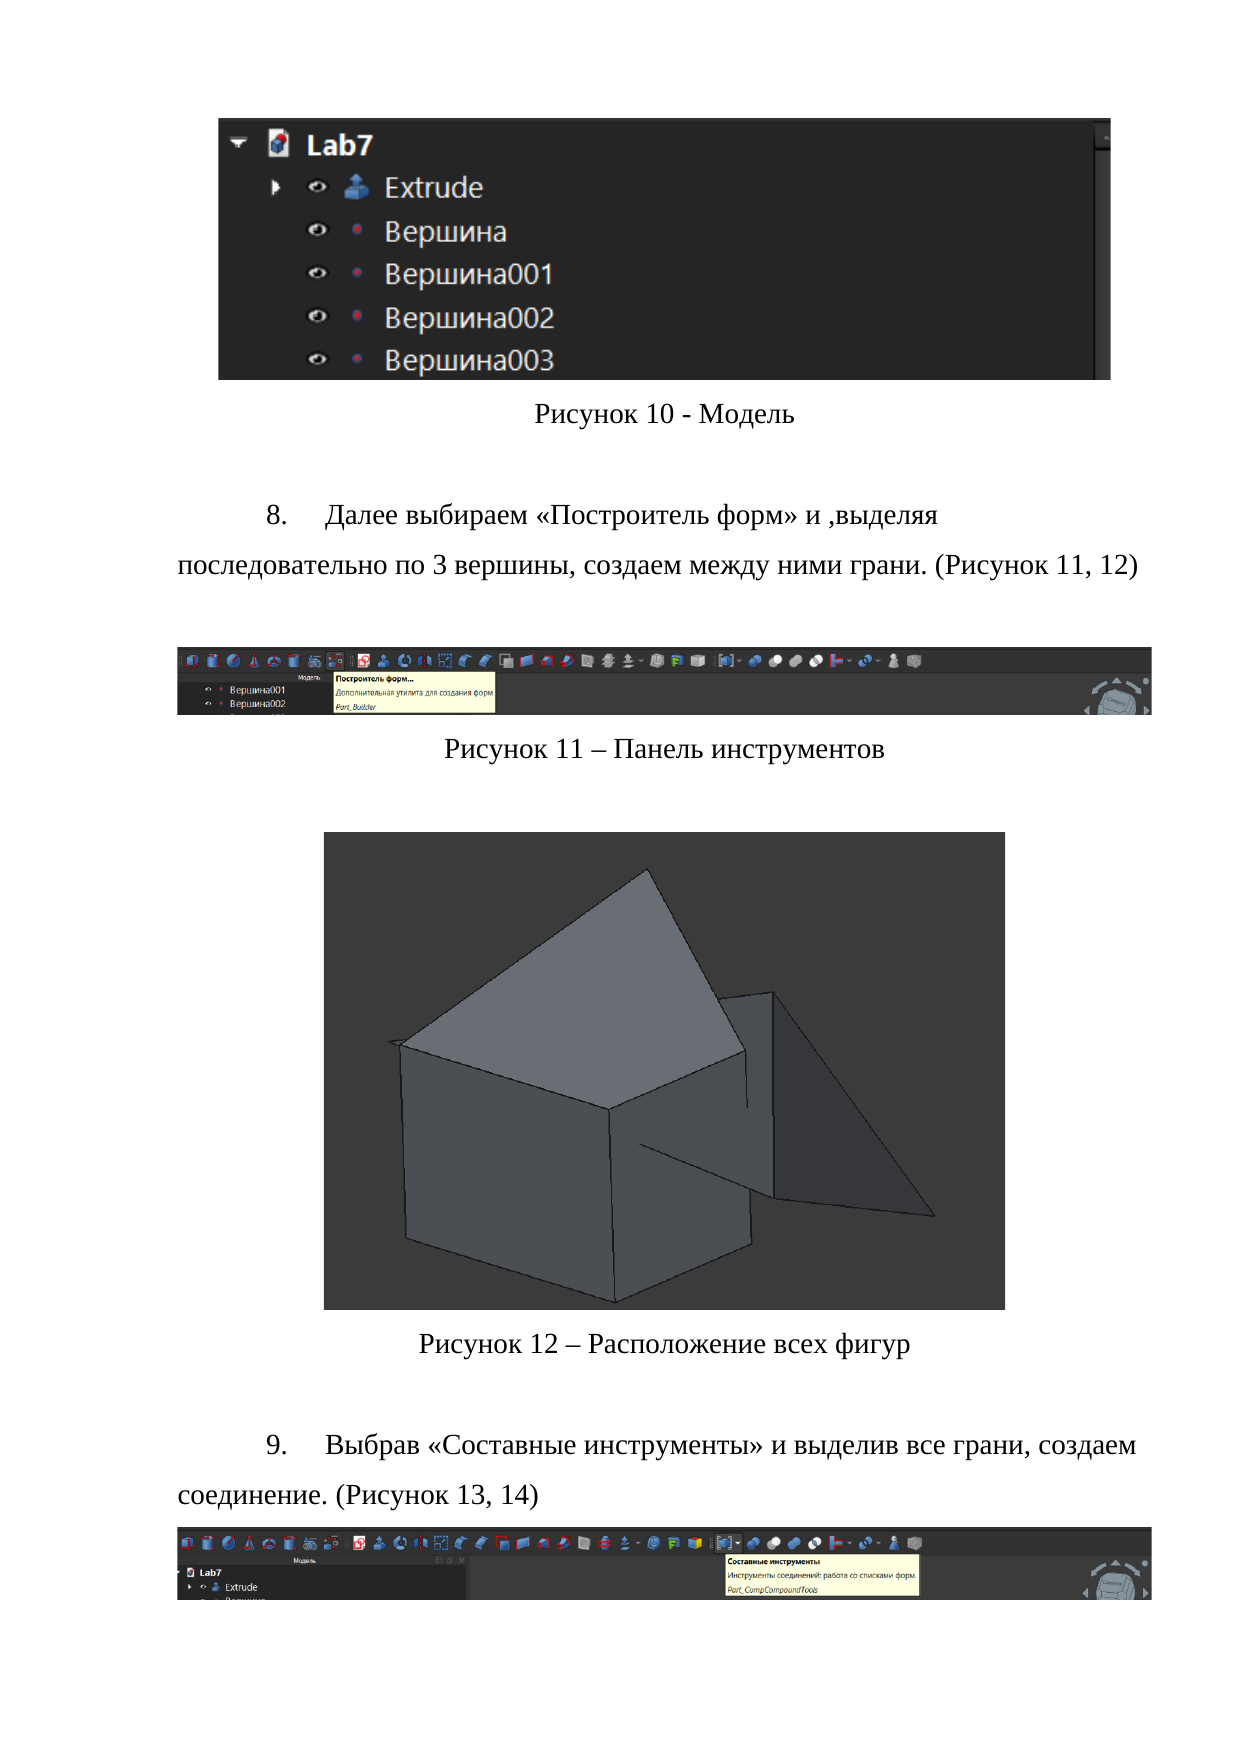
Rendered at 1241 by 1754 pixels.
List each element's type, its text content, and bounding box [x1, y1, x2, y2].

text Рисунок 10 - Модель [177, 396, 1152, 430]
picture [177, 647, 1152, 715]
text Рисунок 12 – Расположение всех фигур [177, 1327, 1152, 1360]
list Далее выбираем «Построитель форм» и ,выделяя последовательно по 3 вершины, создаем между ними грани. (Рисунок 11, 12) [177, 497, 1152, 581]
picture [177, 1527, 1152, 1600]
picture [218, 118, 1111, 380]
list Выбрав «Составные инструменты» и выделив все грани, создаем соединение. (Рисунок 13, 14) [177, 1427, 1152, 1511]
text Рисунок 11 – Панель инструментов [177, 732, 1152, 765]
picture [323, 832, 1005, 1310]
